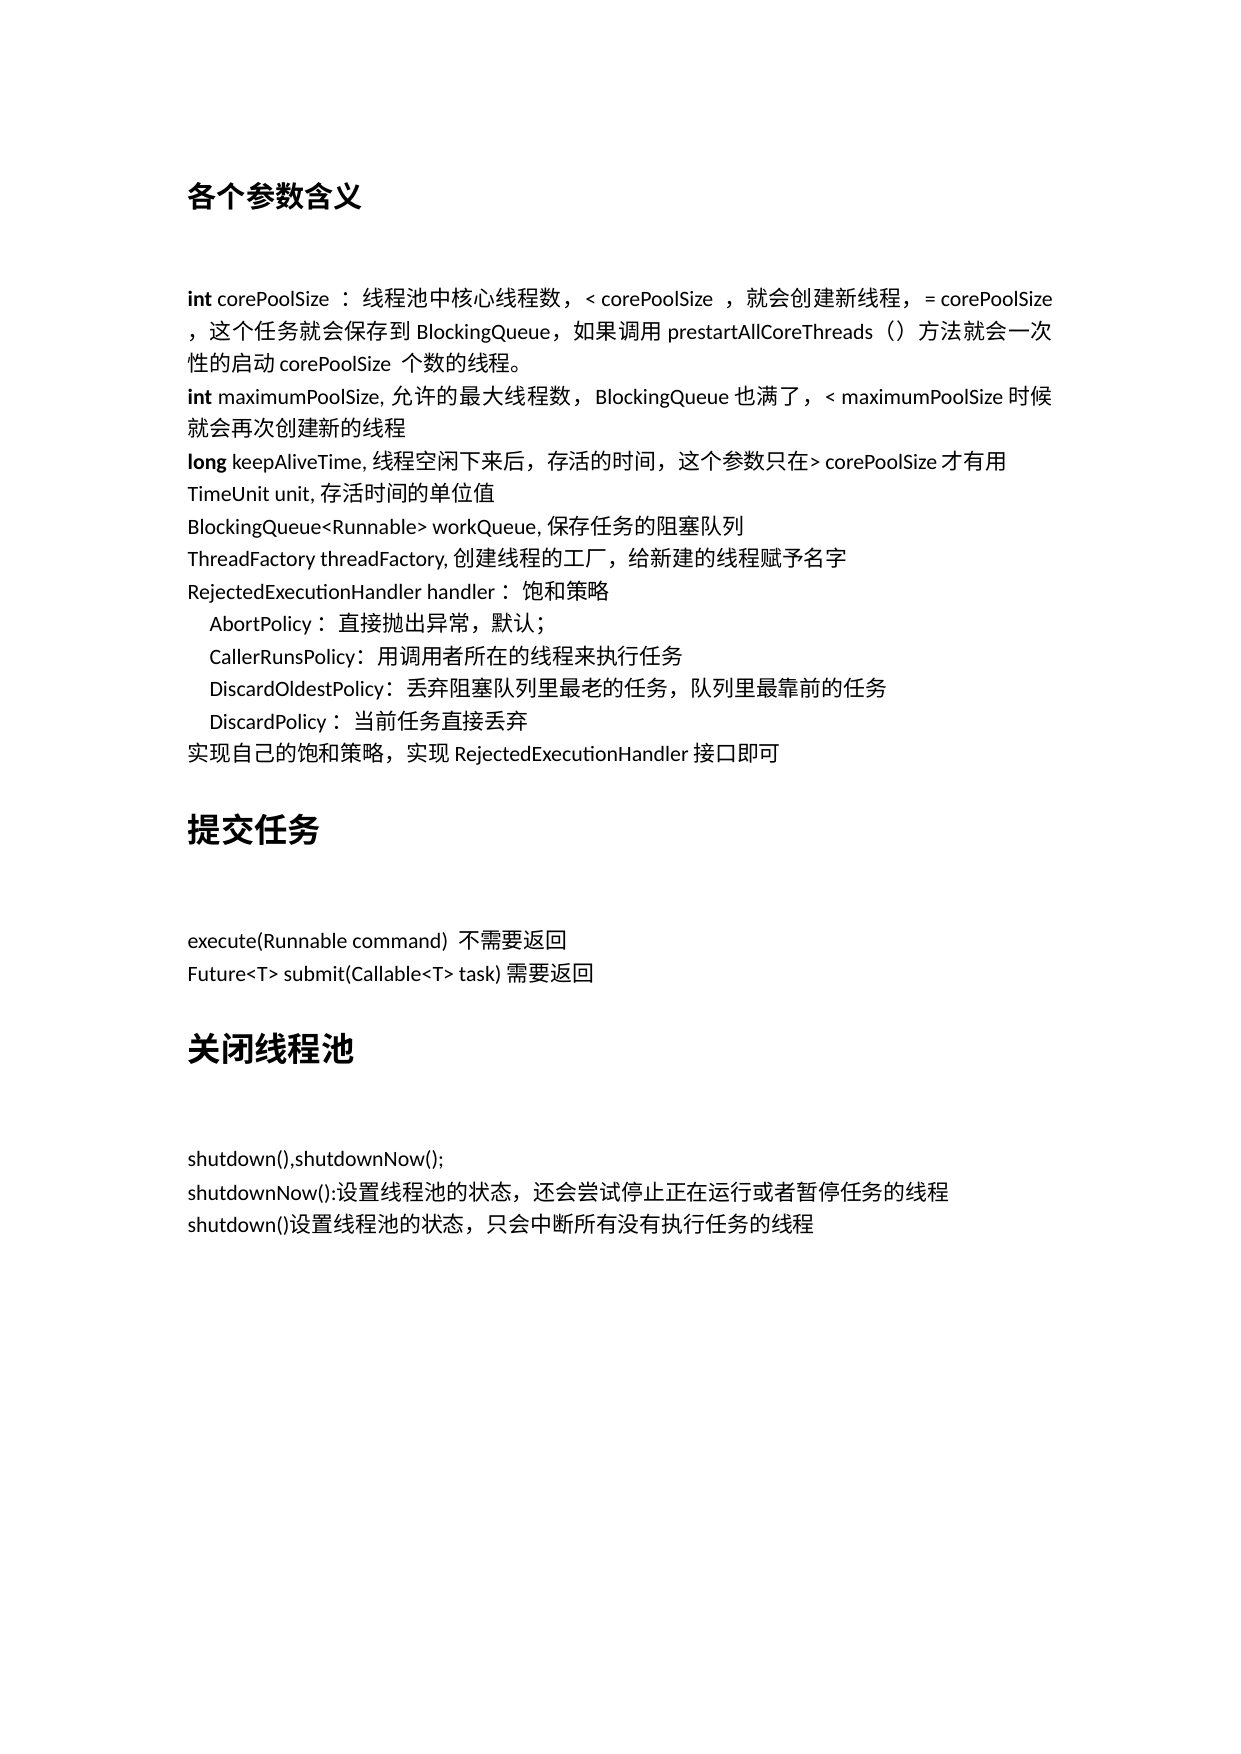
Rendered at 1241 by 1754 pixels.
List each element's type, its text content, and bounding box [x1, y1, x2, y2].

text RejectedExecutionHandler handler ：饱和策略 [187, 573, 1053, 606]
text Future<T> submit(Callable<T> task) 需要返回 [187, 955, 1053, 988]
text 实现自己的饱和策略，实现RejectedExecutionHandler接口即可 [187, 736, 1053, 768]
text execute(Runnable command) 不需要返回 [187, 923, 1053, 955]
subtitle 提交任务 [187, 795, 1053, 860]
text shutdownNow():设置线程池的状态，还会尝试停止正在运行或者暂停任务的线程 [187, 1174, 1053, 1207]
text DiscardPolicy ：当前任务直接丢弃 [209, 703, 1053, 736]
text BlockingQueue<Runnable> workQueue, 保存任务的阻塞队列 [187, 508, 1053, 541]
text int maximumPoolSize, 允许的最大线程数，BlockingQueue也满了，< maximumPoolSize时候就会再次创建新的线程 [187, 378, 1053, 443]
text TimeUnit unit, 存活时间的单位值 [187, 476, 1053, 508]
subtitle 关闭线程池 [187, 1015, 1053, 1080]
text ThreadFactory threadFactory, 创建线程的工厂，给新建的线程赋予名字 [187, 541, 1053, 573]
text shutdown()设置线程池的状态，只会中断所有没有执行任务的线程 [187, 1207, 1053, 1239]
subtitle 各个参数含义 [187, 162, 1053, 227]
text AbortPolicy ：直接抛出异常，默认； [209, 606, 1053, 638]
text CallerRunsPolicy：用调用者所在的线程来执行任务 [209, 638, 1053, 671]
text long keepAliveTime, 线程空闲下来后，存活的时间，这个参数只在> corePoolSize才有用 [187, 443, 1053, 476]
text DiscardOldestPolicy：丢弃阻塞队列里最老的任务，队列里最靠前的任务 [209, 671, 1053, 703]
text int corePoolSize ：线程池中核心线程数，< corePoolSize ，就会创建新线程，= corePoolSize ，这个任务就会保存到BlockingQueue，如果调用prestartAllCoreThreads（）方法就会一次性的启动corePoolSize 个数的线程。 [187, 281, 1053, 378]
text shutdown(),shutdownNow(); [187, 1142, 1053, 1174]
